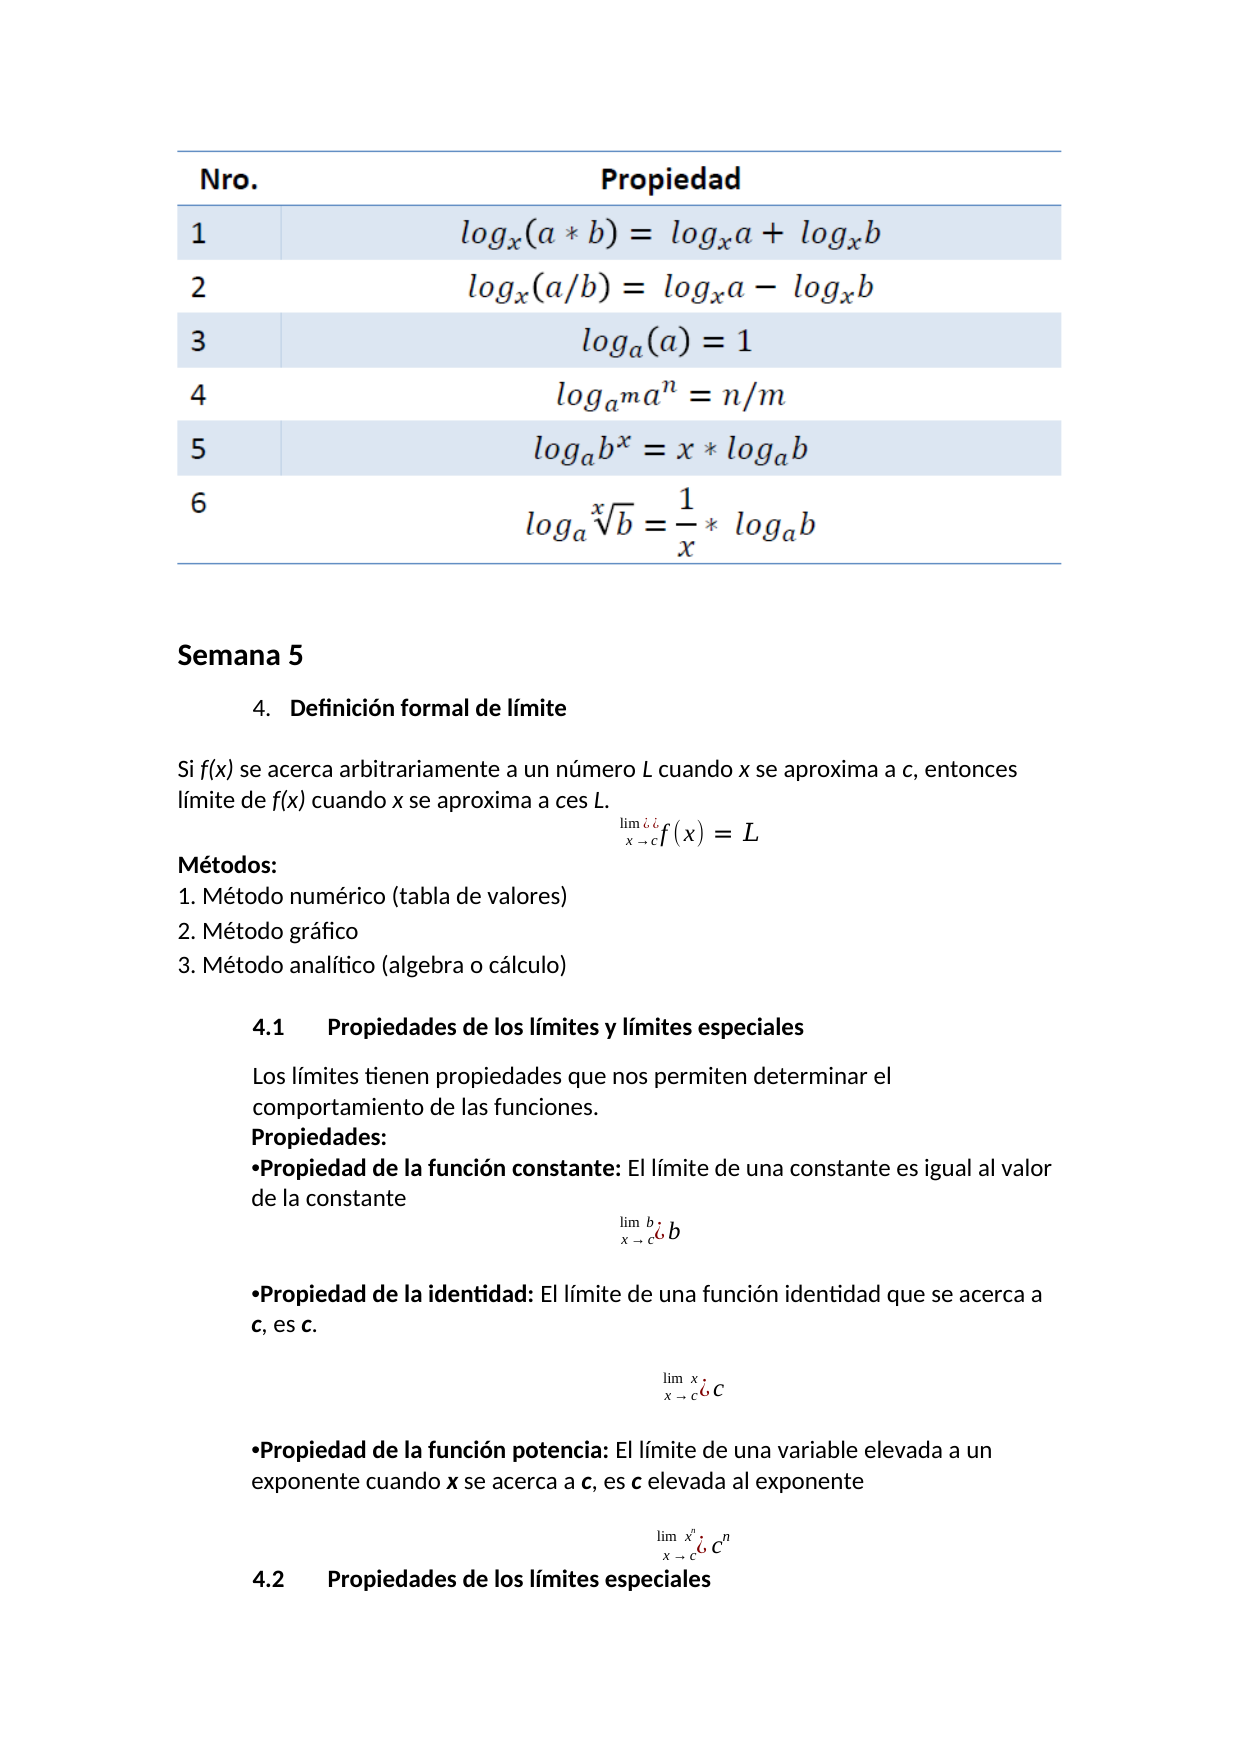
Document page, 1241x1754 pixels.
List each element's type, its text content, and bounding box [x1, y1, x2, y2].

list Definición formal de límite [252, 693, 1063, 723]
text •Propiedad de la función constante: El límite de una constante es igual al valor de la constante [251, 1152, 1063, 1213]
list Propiedades de los límites y límites especiales [252, 1011, 1063, 1041]
text 1. Método numérico (tabla de valores) [177, 880, 1063, 911]
text Propiedades: [177, 1121, 1063, 1152]
text •Propiedad de la función potencia: El límite de una variable elevada a un exponente cuando x se acerca a c, es c elevada al exponente [251, 1434, 1063, 1495]
text = 𝐿 [546, 815, 1063, 849]
text Métodos: [177, 849, 1063, 880]
text límite de f(x) cuando x se aproxima a ces L. [177, 784, 1063, 815]
text •Propiedad de la identidad: El límite de una función identidad que se acerca a c, es c. [251, 1278, 1063, 1339]
picture [177, 147, 1063, 567]
text 2. Método gráfico [177, 915, 1063, 945]
list Propiedades de los límites especiales [252, 1563, 1063, 1593]
text Los límites tienen propiedades que nos permiten determinar el comportamiento de las funciones. [252, 1060, 1063, 1121]
text Si f(x) se acerca arbitrariamente a un número L cuando x se aproxima a c, entonces [177, 754, 1063, 784]
text Semana 5 [177, 635, 1063, 673]
text 3. Método analítico (algebra o cálculo) [177, 950, 1063, 980]
